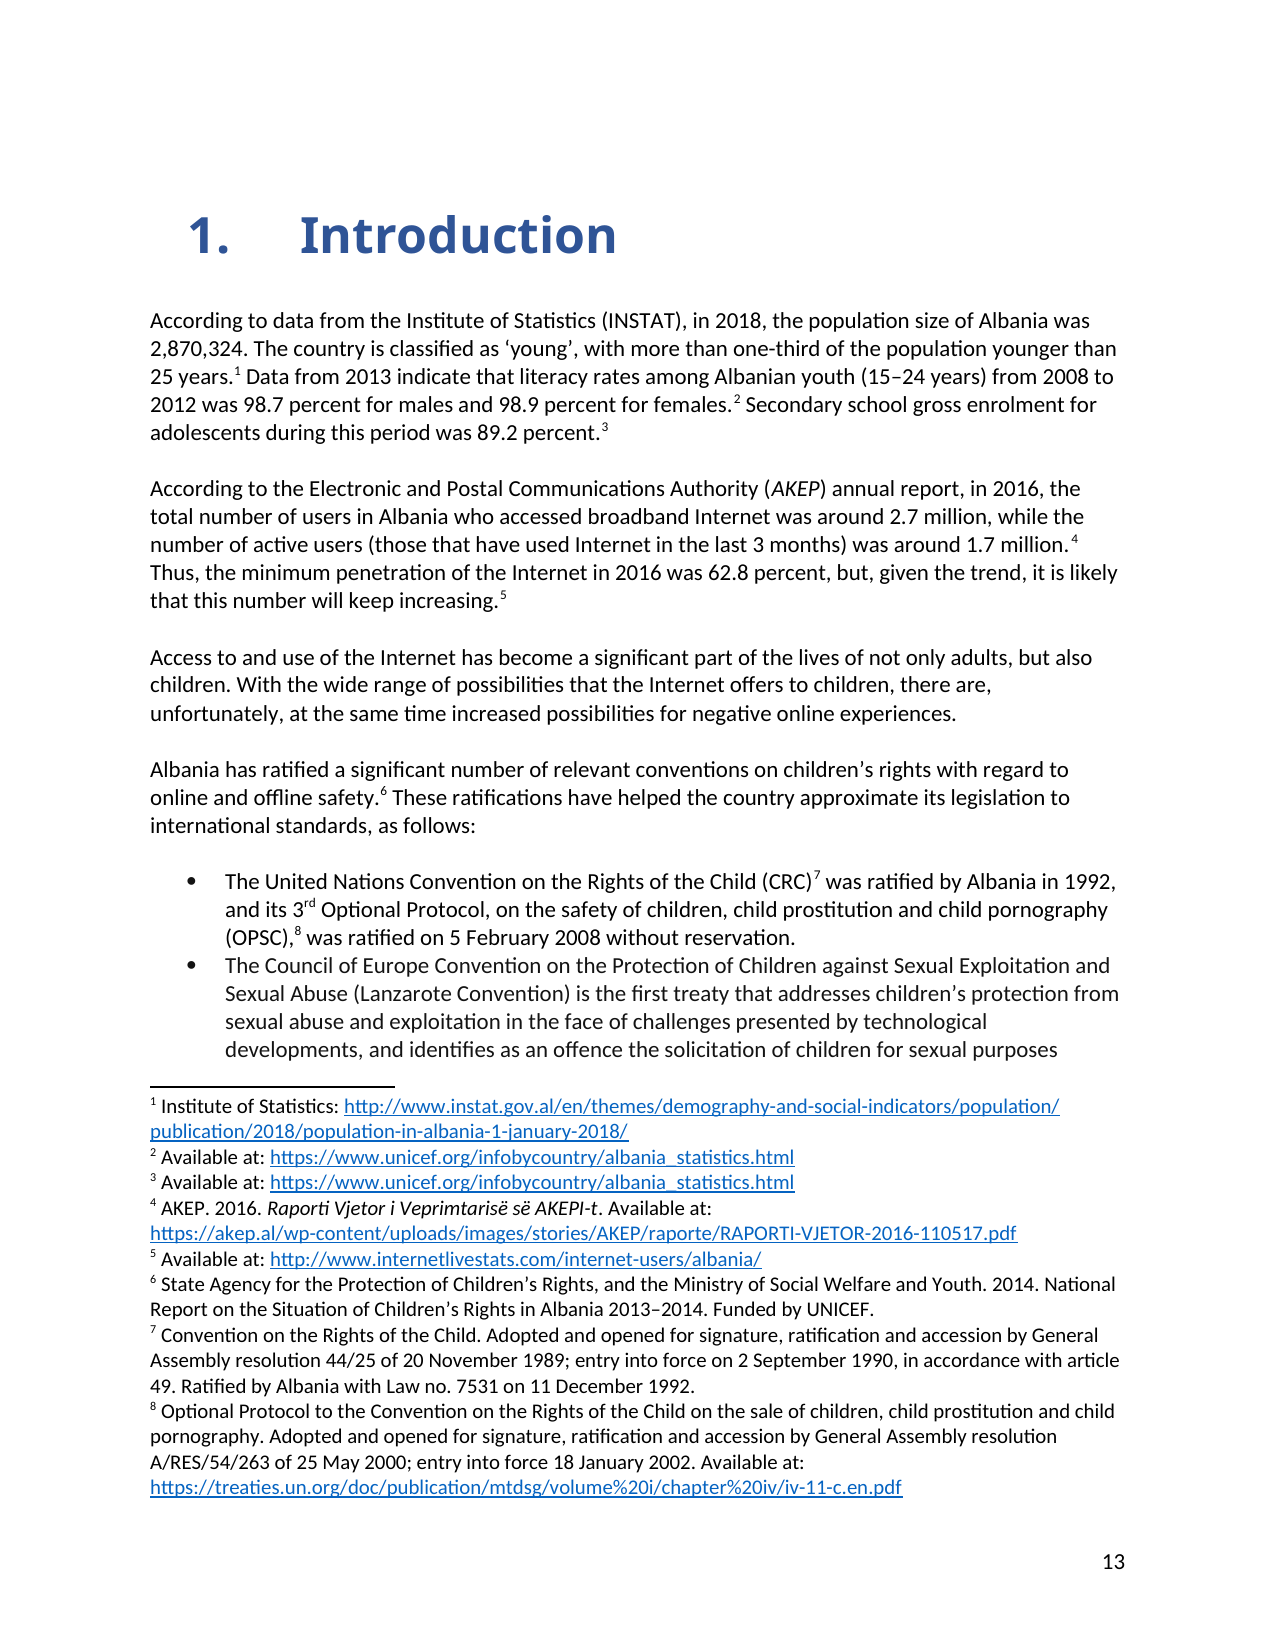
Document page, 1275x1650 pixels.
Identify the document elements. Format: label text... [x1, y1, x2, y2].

text Albania has ratified a significant number of relevant conventions on children’s rights with regard to online and offline safety. These ratifications have helped the country approximate its legislation to international standards, as follows: [150, 755, 1125, 839]
text According to the Electronic and Postal Communications Authority (AKEP) annual report, in 2016, the total number of users in Albania who accessed broadband Internet was around 2.7 million, while the number of active users (those that have used Internet in the last 3 months) was around 1.7 million. Thus, the minimum penetration of the Internet in 2016 was 62.8 percent, but, given the trend, it is likely that this number will keep increasing. [150, 474, 1125, 614]
list The United Nations Convention on the Rights of the Child (CRC) was ratified by Albania in 1992, and its 3rd Optional Protocol, on the safety of children, child prostitution and child pornography (OPSC), was ratified on 5 February 2008 without reservation. [187, 867, 1125, 951]
text Access to and use of the Internet has become a significant part of the lives of not only adults, but also children. With the wide range of possibilities that the Internet offers to children, there are, unfortunately, at the same time increased possibilities for negative online experiences. [150, 643, 1125, 727]
list The Council of Europe Convention on the Protection of Children against Sexual Exploitation and Sexual Abuse (Lanzarote Convention) is the first treaty that addresses children’s protection from sexual abuse and exploitation in the face of challenges presented by technological developments, and identifies as an offence the solicitation of children for sexual purposes through Information and Communications Technology (ICT), often known as ‘grooming’. The convention was ratified by Albania with Law no. 10 071, on 9 February 2009, and entered into force on 1 July 2010. [187, 951, 1125, 1063]
text According to data from the Institute of Statistics (INSTAT), in 2018, the population size of Albania was 2,870,324. The country is classified as ‘young’, with more than one-third of the population younger than 25 years. Data from 2013 indicate that literacy rates among Albanian youth (15–24 years) from 2008 to 2012 was 98.7 percent for males and 98.9 percent for females. Secondary school gross enrolment for adolescents during this period was 89.2 percent. [150, 306, 1125, 446]
subtitle Introduction [187, 200, 1125, 268]
